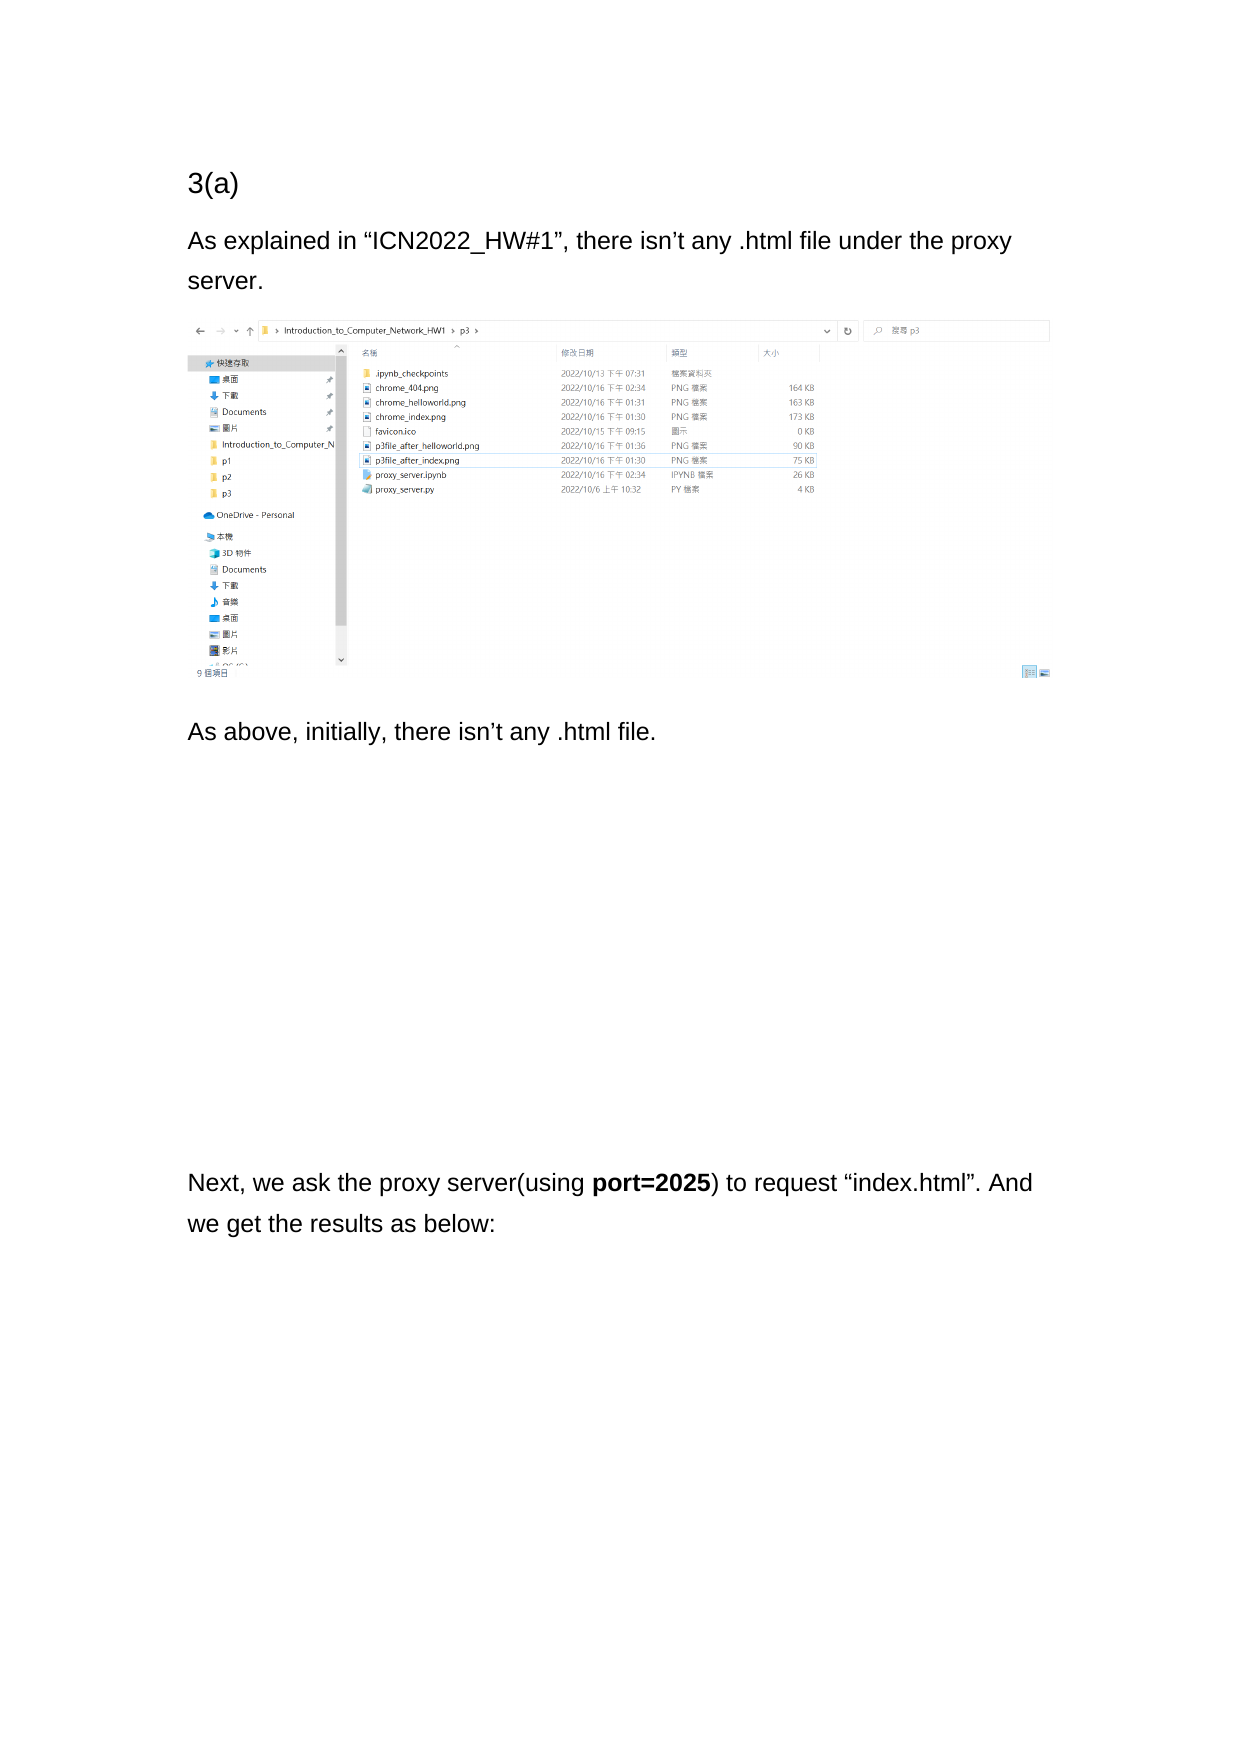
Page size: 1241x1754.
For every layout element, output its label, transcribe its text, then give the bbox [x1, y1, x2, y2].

text As explained in “ICN2022_HW#1”, there isn’t any .html file under the proxy server. [187, 221, 1053, 299]
picture [187, 318, 1053, 678]
text As above, initially, there isn’t any .html file. [187, 712, 1053, 749]
text 3(a) [187, 164, 1053, 202]
text Next, we ask the proxy server(using port=2025) to request “index.html”. And we get the results as below: [187, 1164, 1053, 1242]
